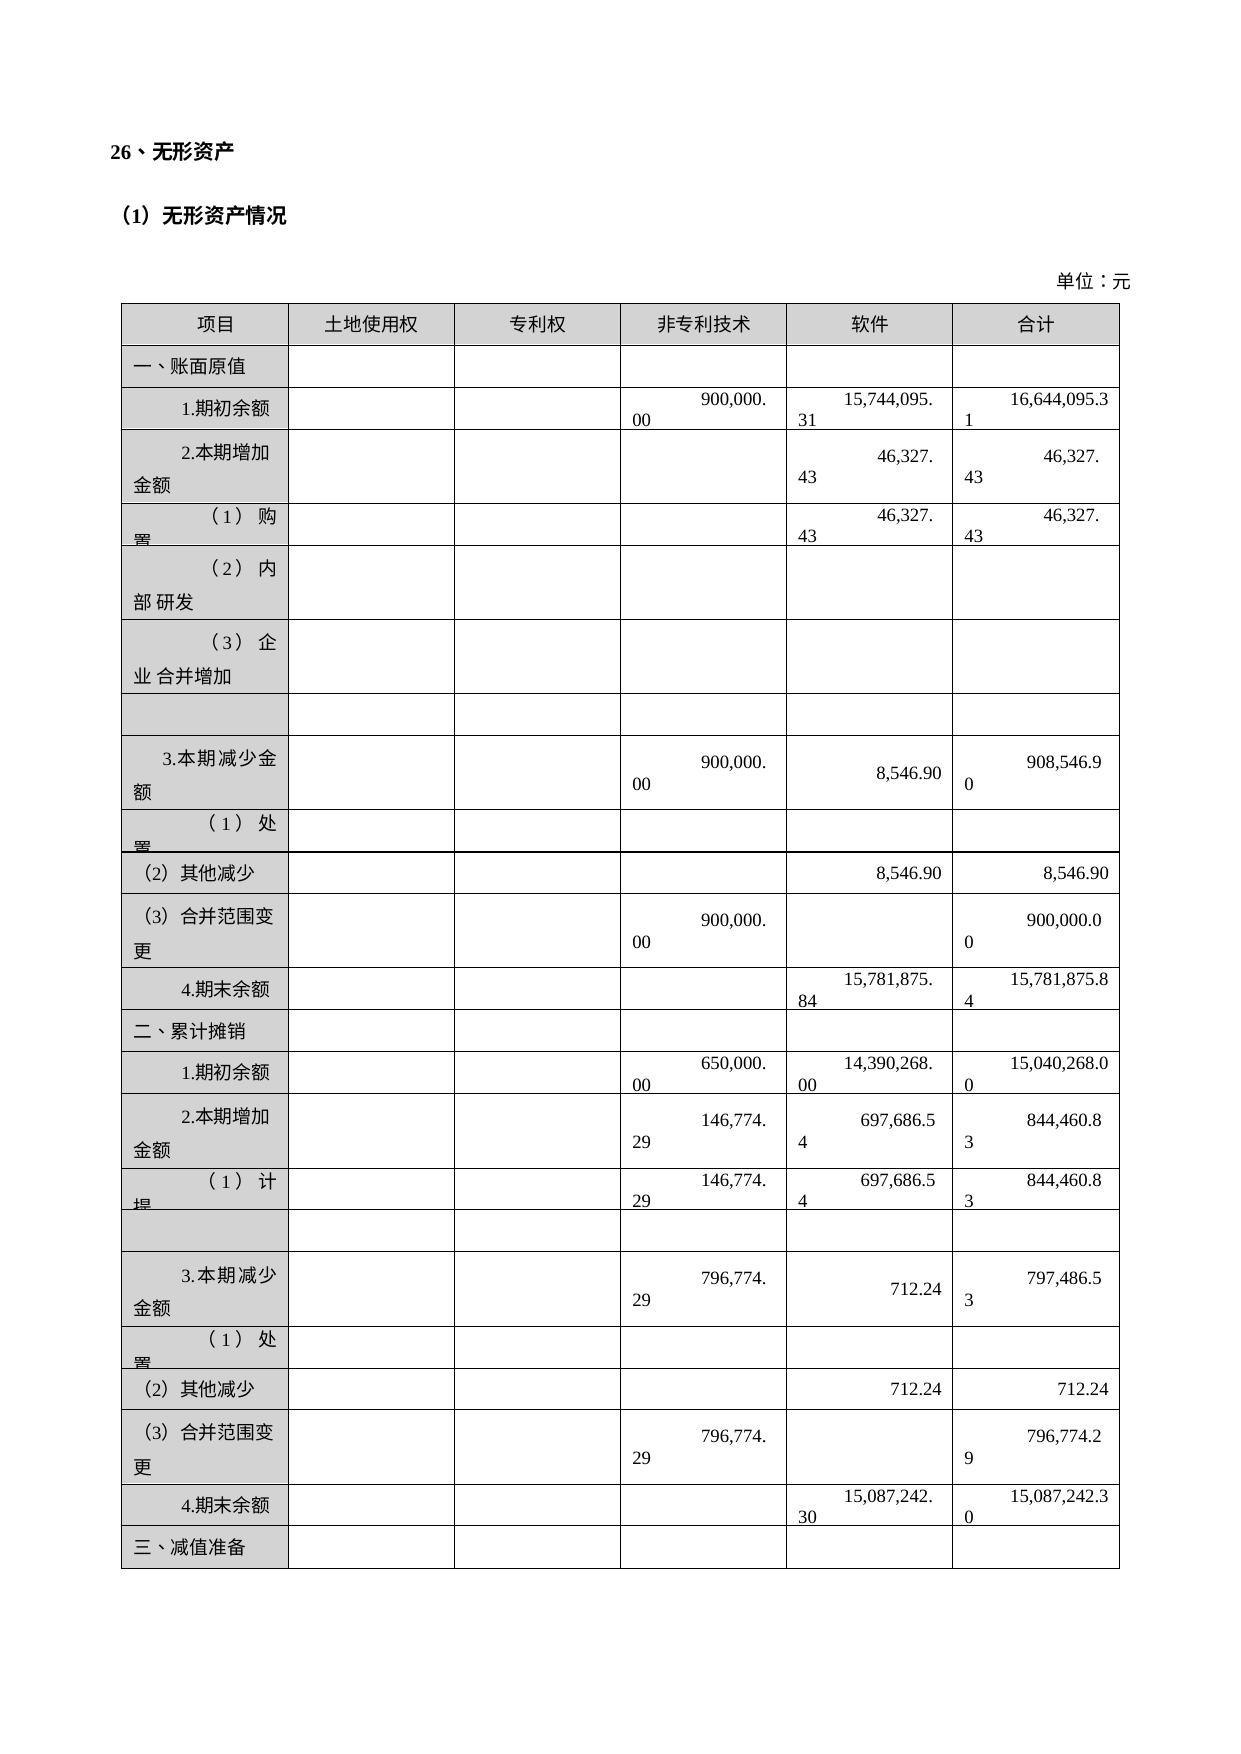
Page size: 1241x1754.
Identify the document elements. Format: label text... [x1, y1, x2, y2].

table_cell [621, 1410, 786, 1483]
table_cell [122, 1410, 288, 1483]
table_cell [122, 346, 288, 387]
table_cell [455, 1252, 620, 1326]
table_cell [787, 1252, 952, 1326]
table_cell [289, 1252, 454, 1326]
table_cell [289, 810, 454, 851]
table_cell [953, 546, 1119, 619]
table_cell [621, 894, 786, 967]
text 单位：元 [110, 269, 1131, 294]
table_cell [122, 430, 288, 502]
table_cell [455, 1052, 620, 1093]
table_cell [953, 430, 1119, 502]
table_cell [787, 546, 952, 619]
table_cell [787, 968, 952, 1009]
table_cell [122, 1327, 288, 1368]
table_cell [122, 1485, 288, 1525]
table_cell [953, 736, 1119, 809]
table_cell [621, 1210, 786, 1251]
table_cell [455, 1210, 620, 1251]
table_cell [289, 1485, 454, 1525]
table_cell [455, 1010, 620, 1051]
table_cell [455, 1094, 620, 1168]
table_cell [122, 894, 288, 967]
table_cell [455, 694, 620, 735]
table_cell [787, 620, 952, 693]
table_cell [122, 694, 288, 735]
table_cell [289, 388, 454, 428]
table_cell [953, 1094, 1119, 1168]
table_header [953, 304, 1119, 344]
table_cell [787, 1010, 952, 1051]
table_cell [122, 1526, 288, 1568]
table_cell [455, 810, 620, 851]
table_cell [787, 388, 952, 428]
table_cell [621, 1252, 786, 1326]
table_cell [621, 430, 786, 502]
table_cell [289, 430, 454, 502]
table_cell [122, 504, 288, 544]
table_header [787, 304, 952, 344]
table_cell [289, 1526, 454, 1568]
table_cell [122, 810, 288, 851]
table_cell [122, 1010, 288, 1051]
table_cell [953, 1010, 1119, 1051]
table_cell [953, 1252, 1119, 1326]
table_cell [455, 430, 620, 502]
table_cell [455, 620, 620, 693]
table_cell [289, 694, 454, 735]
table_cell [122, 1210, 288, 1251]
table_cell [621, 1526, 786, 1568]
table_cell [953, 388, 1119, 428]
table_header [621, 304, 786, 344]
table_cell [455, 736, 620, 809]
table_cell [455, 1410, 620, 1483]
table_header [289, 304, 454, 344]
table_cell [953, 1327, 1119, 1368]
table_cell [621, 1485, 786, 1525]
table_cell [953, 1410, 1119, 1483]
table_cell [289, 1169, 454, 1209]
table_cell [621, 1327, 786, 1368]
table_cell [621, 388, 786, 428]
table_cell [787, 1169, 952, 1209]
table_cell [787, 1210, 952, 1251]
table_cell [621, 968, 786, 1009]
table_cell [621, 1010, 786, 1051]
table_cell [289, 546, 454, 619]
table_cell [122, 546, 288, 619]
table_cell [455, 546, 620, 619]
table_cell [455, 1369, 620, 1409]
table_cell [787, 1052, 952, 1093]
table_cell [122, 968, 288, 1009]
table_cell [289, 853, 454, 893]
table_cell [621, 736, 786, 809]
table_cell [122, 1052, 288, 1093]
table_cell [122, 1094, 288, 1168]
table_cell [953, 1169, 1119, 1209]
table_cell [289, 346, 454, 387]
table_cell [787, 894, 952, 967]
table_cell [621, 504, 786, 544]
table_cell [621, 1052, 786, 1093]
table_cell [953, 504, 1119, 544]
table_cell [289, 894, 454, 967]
subtitle 26、无形资产 [110, 137, 1131, 165]
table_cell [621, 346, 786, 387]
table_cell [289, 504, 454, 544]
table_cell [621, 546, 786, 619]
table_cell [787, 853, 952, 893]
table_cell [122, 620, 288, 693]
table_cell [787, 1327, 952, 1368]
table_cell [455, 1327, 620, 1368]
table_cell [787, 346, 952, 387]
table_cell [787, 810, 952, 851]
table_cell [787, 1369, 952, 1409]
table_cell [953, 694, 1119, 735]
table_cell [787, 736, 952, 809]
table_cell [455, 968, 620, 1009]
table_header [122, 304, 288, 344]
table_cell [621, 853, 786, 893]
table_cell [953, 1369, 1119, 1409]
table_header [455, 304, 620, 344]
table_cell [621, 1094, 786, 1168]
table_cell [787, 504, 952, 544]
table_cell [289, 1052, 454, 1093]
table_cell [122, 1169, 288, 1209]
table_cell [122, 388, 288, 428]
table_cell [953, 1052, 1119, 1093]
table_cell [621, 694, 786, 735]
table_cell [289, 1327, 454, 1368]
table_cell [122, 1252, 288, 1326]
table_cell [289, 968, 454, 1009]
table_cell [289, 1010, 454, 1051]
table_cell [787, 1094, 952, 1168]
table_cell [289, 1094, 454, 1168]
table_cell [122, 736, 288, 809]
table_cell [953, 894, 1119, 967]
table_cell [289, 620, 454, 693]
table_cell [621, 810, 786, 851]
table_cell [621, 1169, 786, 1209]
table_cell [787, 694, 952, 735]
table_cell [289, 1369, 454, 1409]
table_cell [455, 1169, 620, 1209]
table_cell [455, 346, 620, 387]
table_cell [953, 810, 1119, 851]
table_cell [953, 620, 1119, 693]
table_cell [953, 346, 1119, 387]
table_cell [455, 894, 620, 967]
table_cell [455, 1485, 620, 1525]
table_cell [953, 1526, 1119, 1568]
subtitle （1）无形资产情况 [110, 201, 1131, 229]
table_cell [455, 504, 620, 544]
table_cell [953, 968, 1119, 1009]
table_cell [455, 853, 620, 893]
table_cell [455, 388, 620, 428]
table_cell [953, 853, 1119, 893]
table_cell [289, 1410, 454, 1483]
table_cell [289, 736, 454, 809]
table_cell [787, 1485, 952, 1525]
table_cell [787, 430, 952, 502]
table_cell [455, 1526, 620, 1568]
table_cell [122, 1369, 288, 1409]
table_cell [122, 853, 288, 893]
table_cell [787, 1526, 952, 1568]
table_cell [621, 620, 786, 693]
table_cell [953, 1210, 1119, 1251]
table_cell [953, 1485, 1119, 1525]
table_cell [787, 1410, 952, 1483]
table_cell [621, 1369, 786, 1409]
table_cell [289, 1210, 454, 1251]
